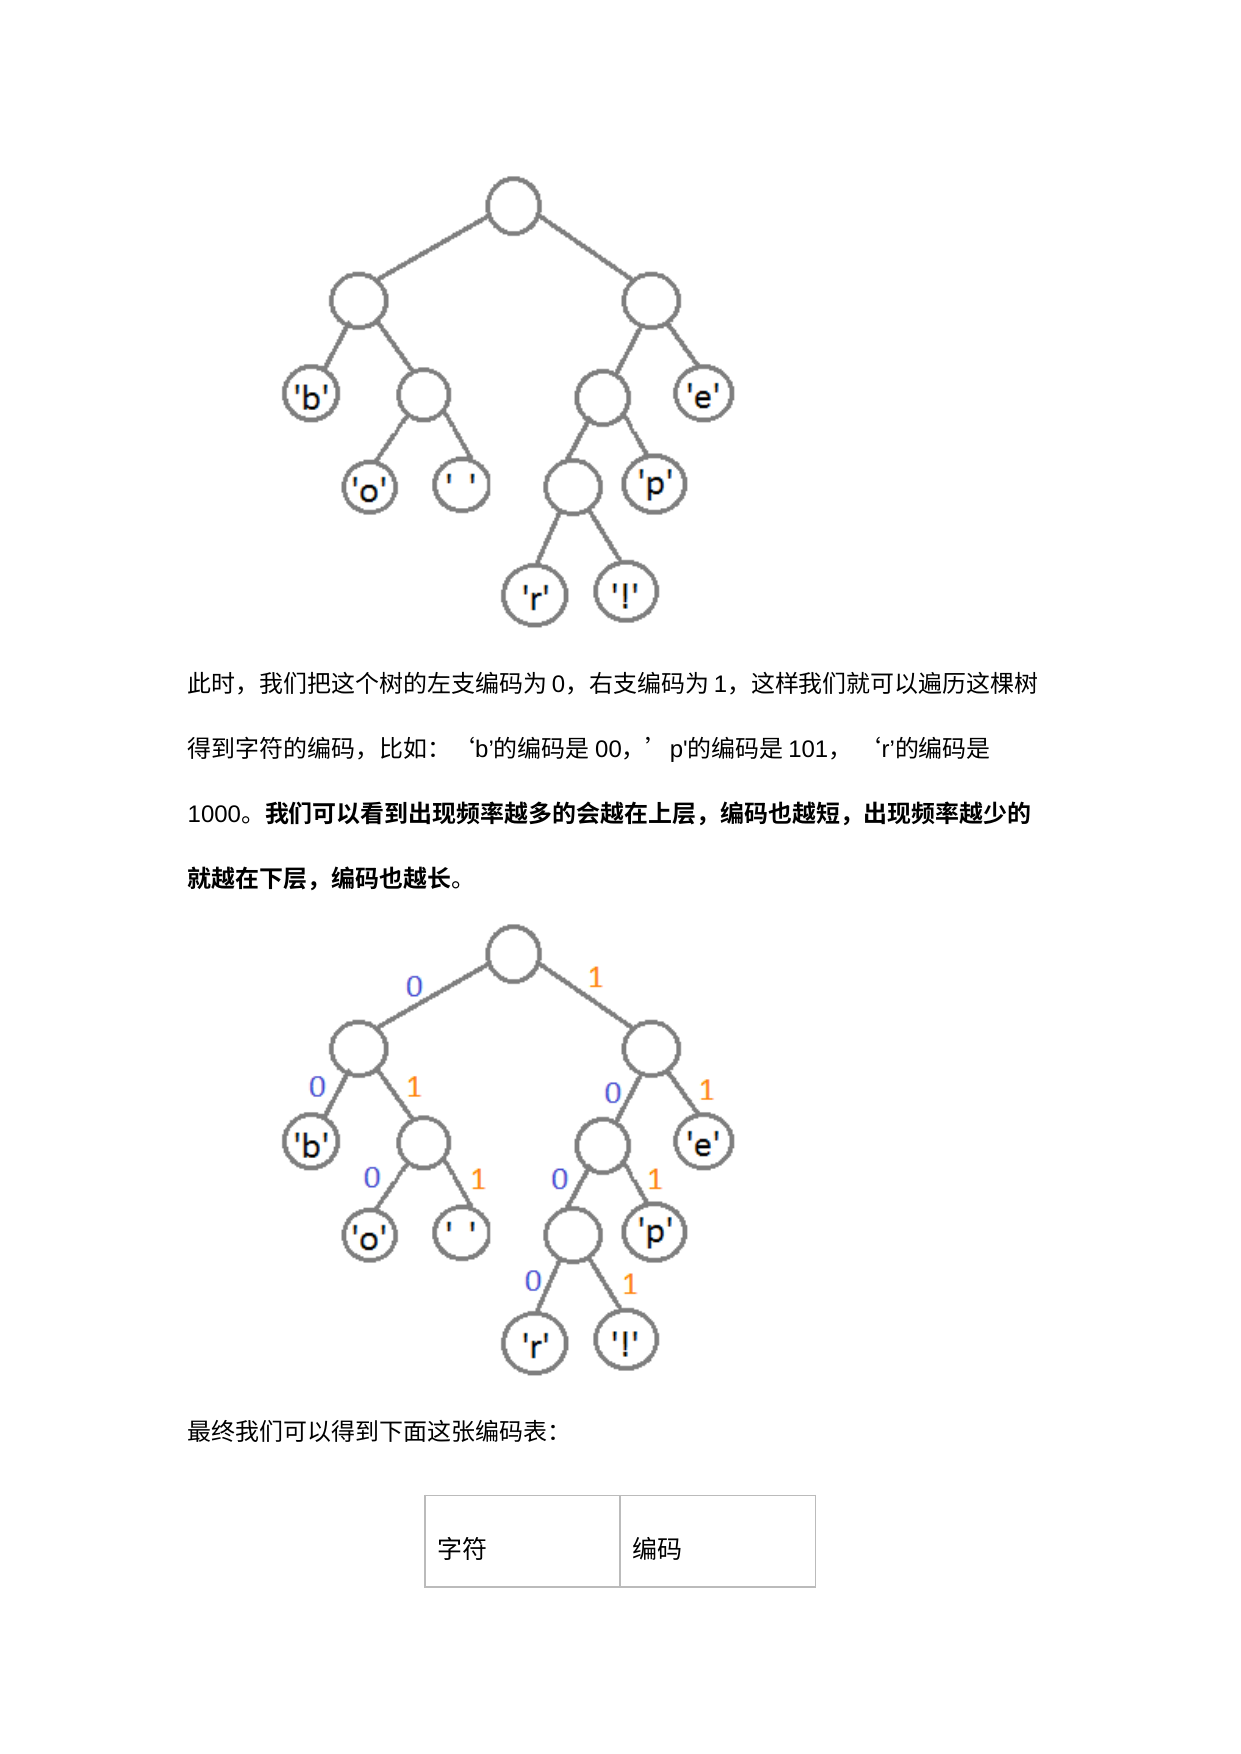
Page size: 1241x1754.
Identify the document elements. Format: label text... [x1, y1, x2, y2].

picture [187, 909, 894, 1385]
text 此时，我们把这个树的左支编码为0，右支编码为1，这样我们就可以遍历这棵树得到字符的编码，比如：‘b’的编码是 00，’p'的编码是101， ‘r’的编码是1000。我们可以看到出现频率越多的会越在上层，编码也越短，出现频率越少的就越在下层，编码也越长。 [187, 649, 1053, 909]
text 最终我们可以得到下面这张编码表： [187, 1397, 1053, 1462]
table_header 编码 [621, 1496, 815, 1586]
picture [187, 162, 894, 637]
table_header 字符 [426, 1496, 619, 1586]
